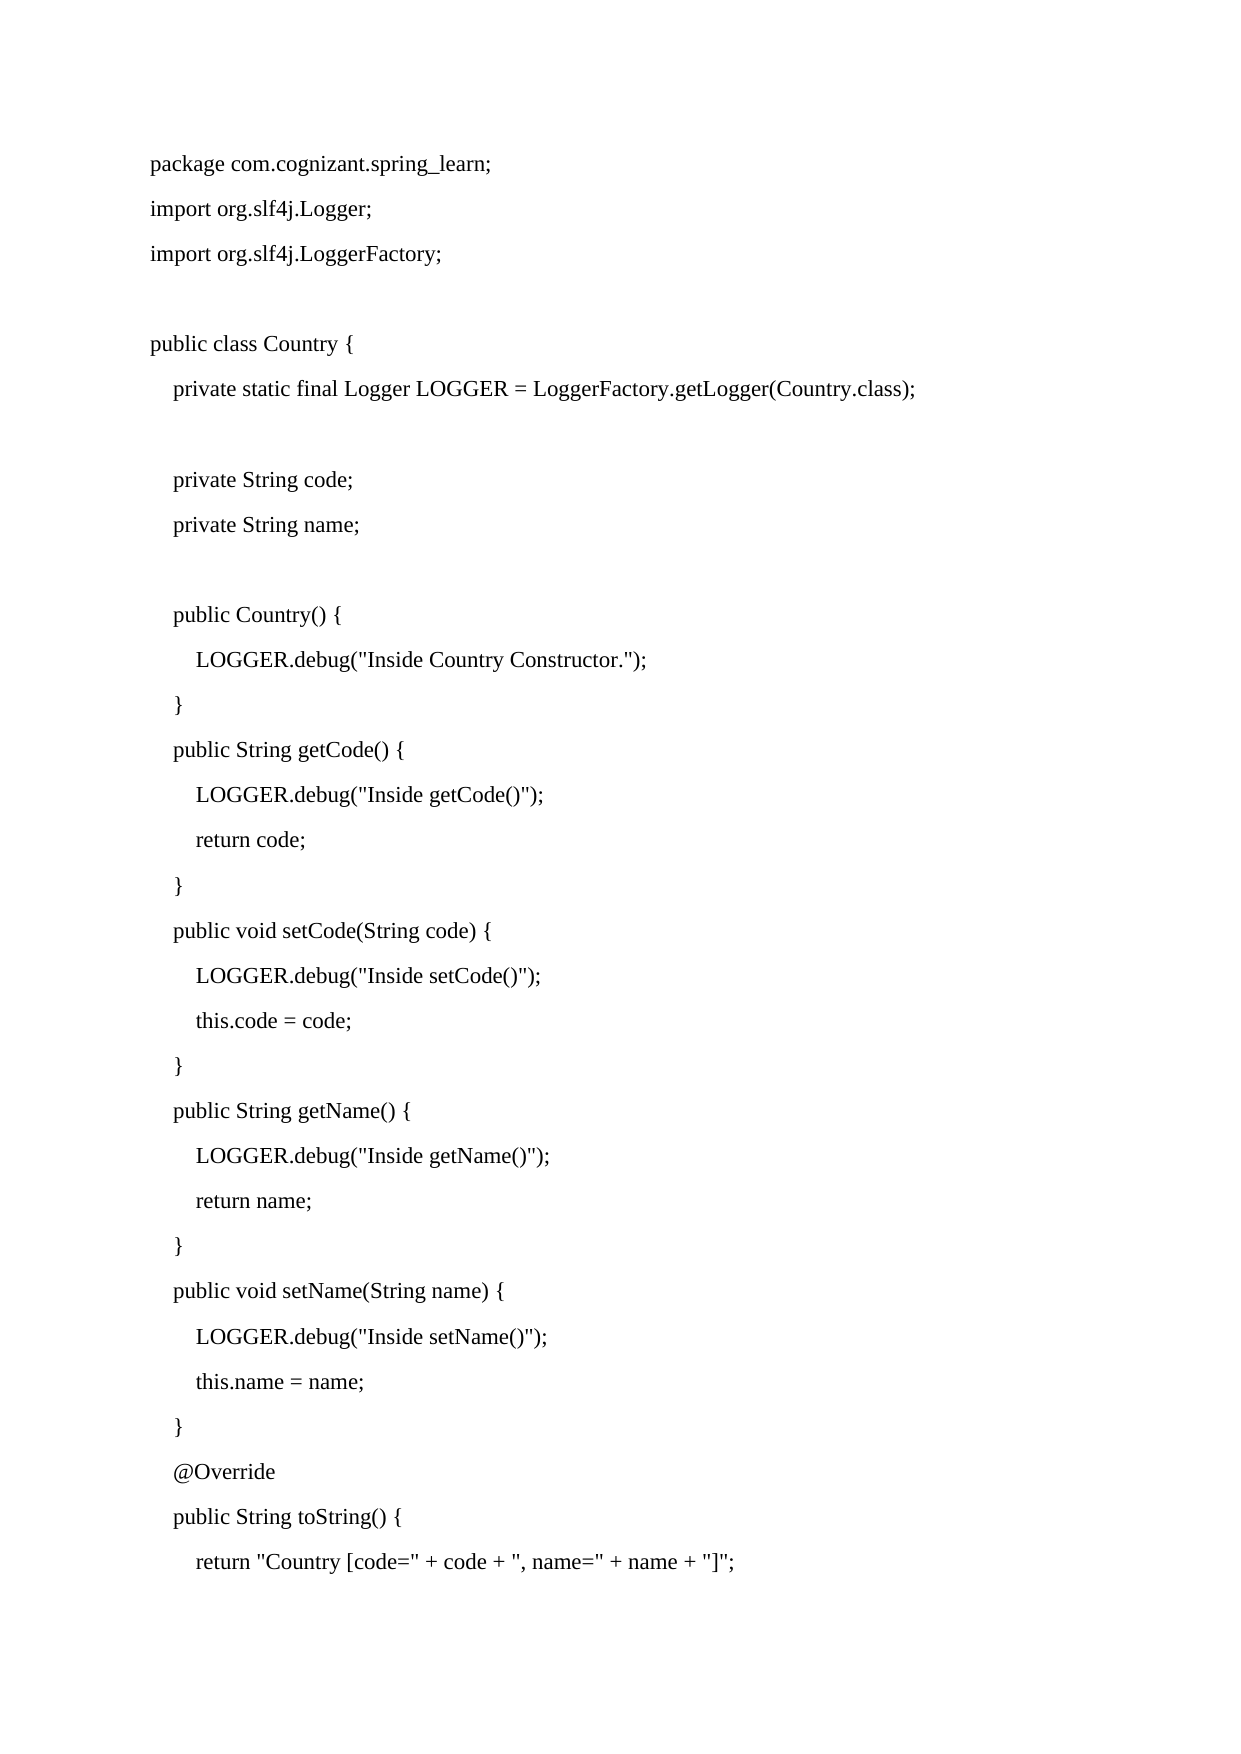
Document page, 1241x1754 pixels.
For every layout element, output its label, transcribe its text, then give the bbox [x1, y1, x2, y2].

text LOGGER.debug("Inside Country Constructor."); [150, 646, 1090, 672]
text package com.cognizant.spring_learn; [150, 150, 1090, 176]
text private String name; [150, 511, 1090, 537]
text } [150, 691, 1090, 718]
text this.code = code; [150, 1007, 1090, 1033]
text public String toString() { [150, 1503, 1090, 1529]
text public void setName(String name) { [150, 1278, 1090, 1304]
text LOGGER.debug("Inside getCode()"); [150, 781, 1090, 808]
text public String getName() { [150, 1097, 1090, 1123]
text public Country() { [150, 601, 1090, 627]
text LOGGER.debug("Inside getName()"); [150, 1142, 1090, 1169]
text private static final Logger LOGGER = LoggerFactory.getLogger(Country.class); [150, 376, 1090, 402]
text } [150, 1413, 1090, 1439]
text } [150, 872, 1090, 898]
text import org.slf4j.Logger; [150, 195, 1090, 221]
text public String getCode() { [150, 736, 1090, 763]
text import org.slf4j.LoggerFactory; [150, 240, 1090, 267]
text return "Country [code=" + code + ", name=" + name + "]"; [150, 1548, 1090, 1574]
text private String code; [150, 466, 1090, 492]
text LOGGER.debug("Inside setName()"); [150, 1323, 1090, 1349]
text LOGGER.debug("Inside setCode()"); [150, 962, 1090, 988]
text return name; [150, 1187, 1090, 1214]
text public class Country { [150, 330, 1090, 357]
text this.name = name; [150, 1368, 1090, 1394]
text return code; [150, 827, 1090, 853]
text public void setCode(String code) { [150, 917, 1090, 943]
text @Override [150, 1458, 1090, 1484]
text } [150, 1232, 1090, 1259]
text } [150, 1052, 1090, 1078]
